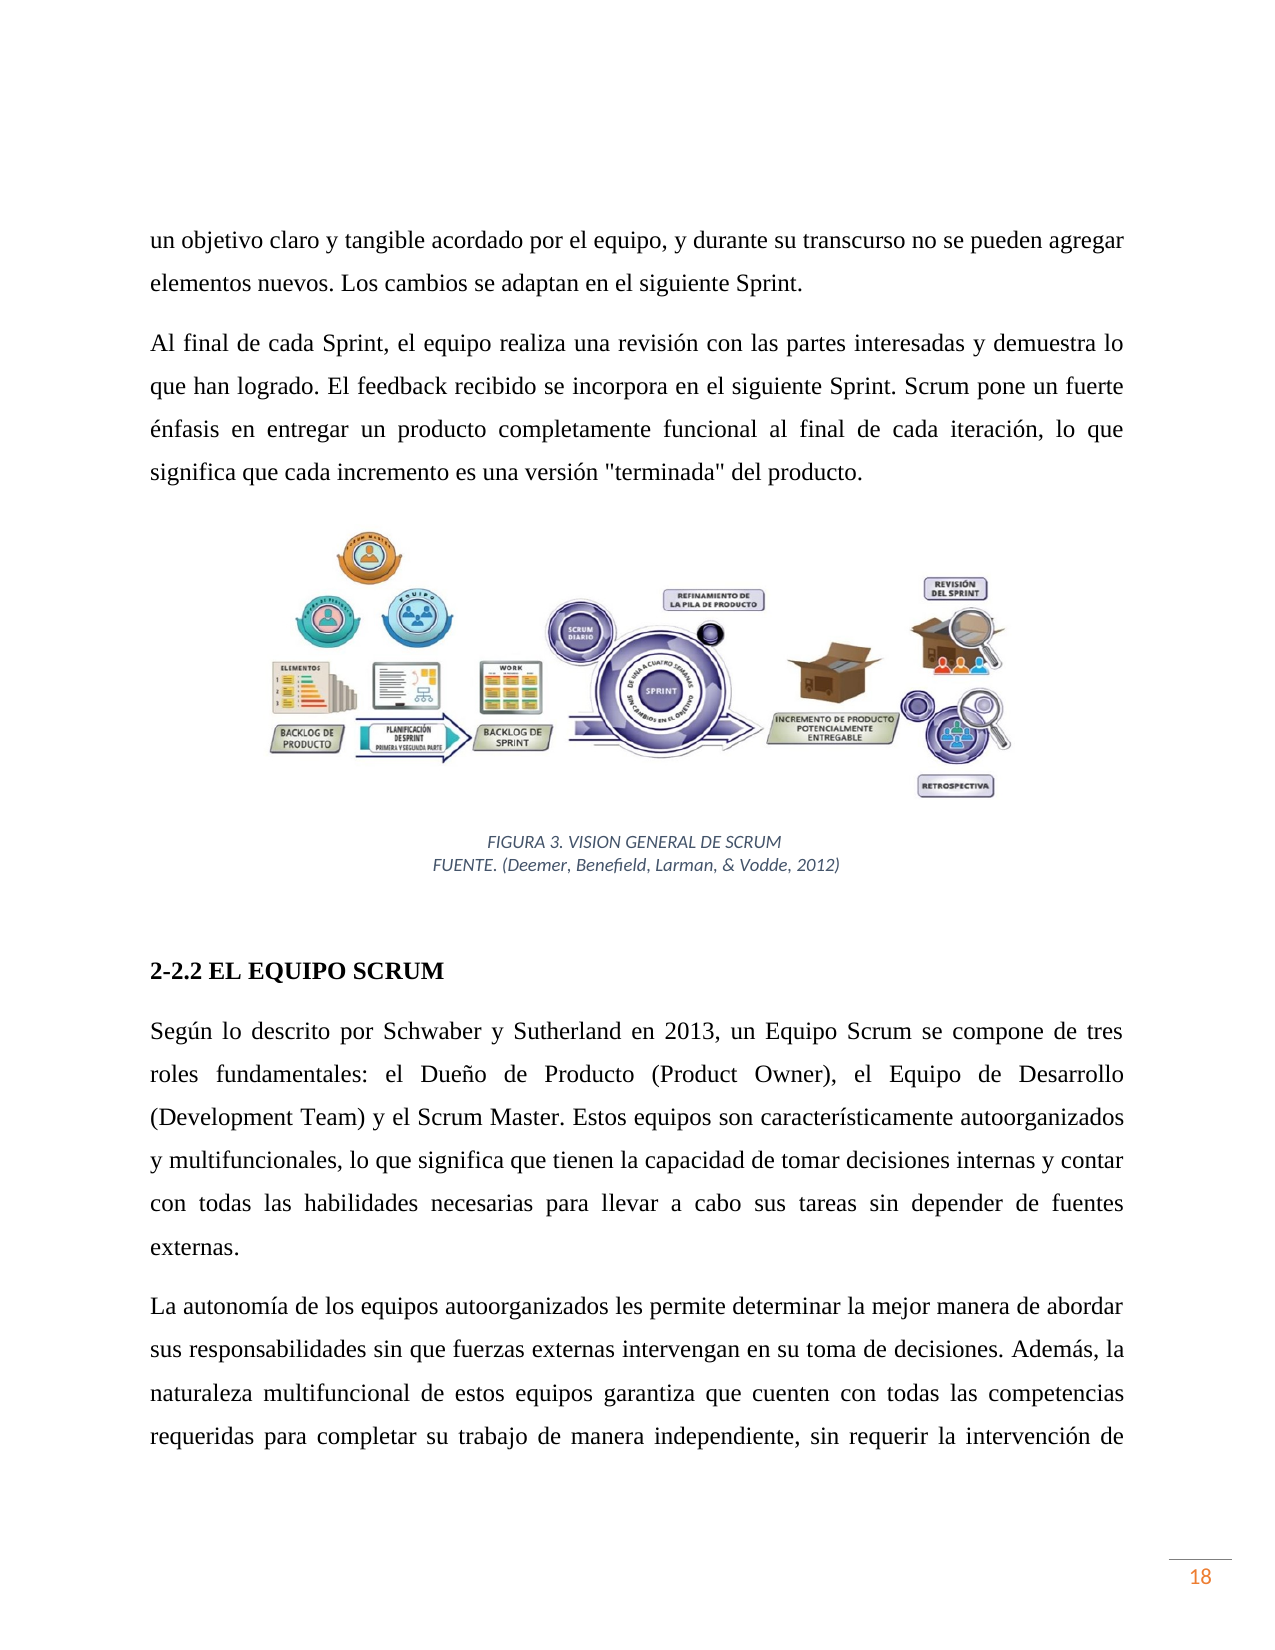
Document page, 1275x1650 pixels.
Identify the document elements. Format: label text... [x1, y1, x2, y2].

text 2-2.2 EL EQUIPO SCRUM [150, 956, 1125, 985]
text Al final de cada Sprint, el equipo realiza una revisión con las partes interesadas y demuestra lo que han logrado. El feedback recibido se incorpora en el siguiente Sprint. Scrum pone un fuerte énfasis en entregar un producto completamente funcional al final de cada iteración, lo que significa que cada incremento es una versión "terminada" del producto. [150, 328, 1125, 486]
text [150, 1291, 1125, 1449]
text FIGURA 3. VISION GENERAL DE SCRUM FUENTE. (Deemer, Benefield, Larman, & Vodde, 2012) [150, 830, 1125, 876]
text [150, 225, 1125, 297]
text Según lo descrito por Schwaber y Sutherland en 2013, un Equipo Scrum se compone de tres roles fundamentales: el Dueño de Producto (Product Owner), el Equipo de Desarrollo (Development Team) y el Scrum Master. Estos equipos son característicamente autoorganizados y multifuncionales, lo que significa que tienen la capacidad de tomar decisiones internas y contar con todas las habilidades necesarias para llevar a cabo sus tareas sin depender de fuentes externas. [150, 1016, 1125, 1260]
